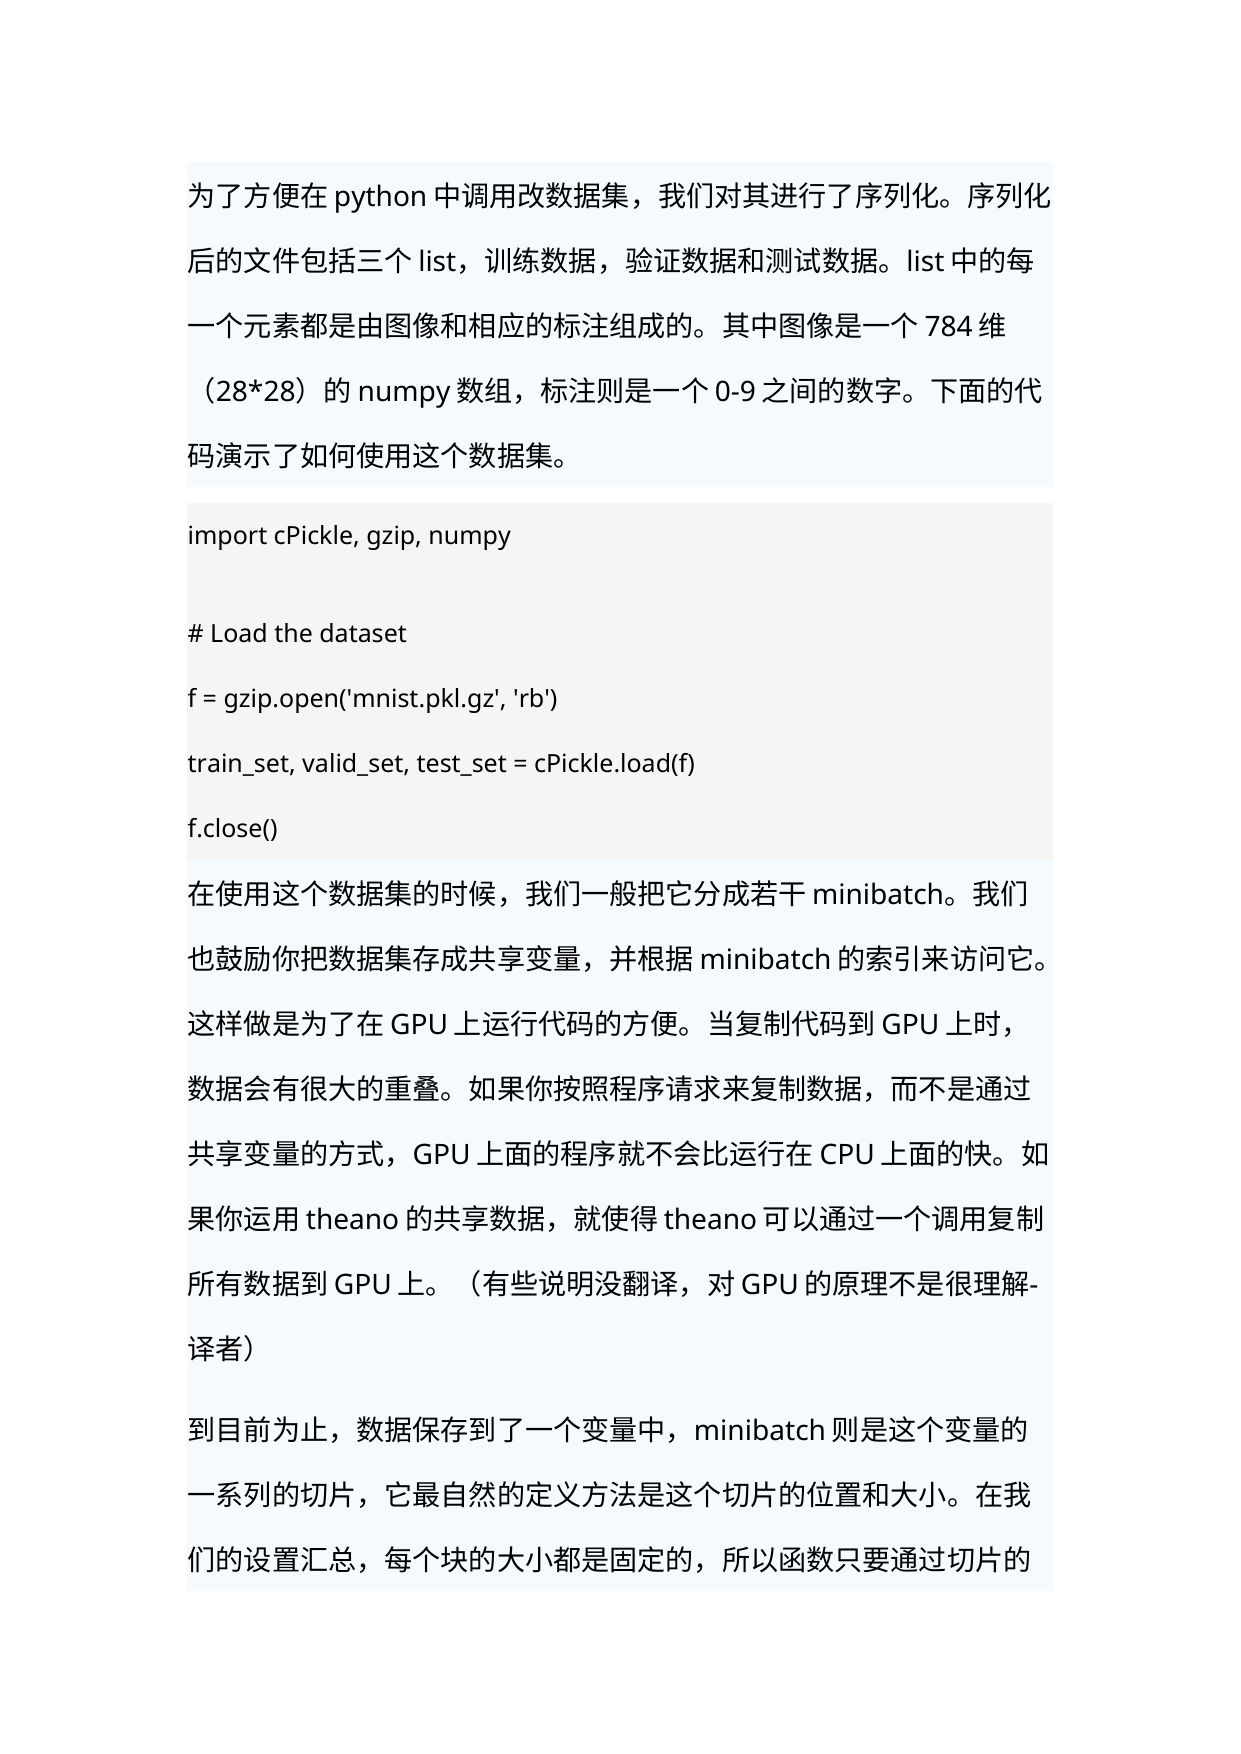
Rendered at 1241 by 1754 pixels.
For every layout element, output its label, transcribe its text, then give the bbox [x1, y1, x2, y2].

text # Load the dataset [187, 600, 1053, 665]
text 为了方便在python中调用改数据集，我们对其进行了序列化。序列化后的文件包括三个list，训练数据，验证数据和测试数据。list中的每一个元素都是由图像和相应的标注组成的。其中图像是一个784维（28*28）的numpy数组，标注则是一个0-9之间的数字。下面的代码演示了如何使用这个数据集。 [187, 162, 1053, 487]
text train_set, valid_set, test_set = cPickle.load(f) [187, 730, 1053, 795]
text 到目前为止，数据保存到了一个变量中，minibatch则是这个变量的一系列的切片，它最自然的定义方法是这个切片的位置和大小。在我们的设置汇总，每个块的大小都是固定的，所以函数只要通过切片的位置就可以访问每个minibatch。下面的代码演示了如果存储数据及minibatch。 [187, 1396, 1053, 1591]
text f.close() [187, 795, 1053, 860]
text 在使用这个数据集的时候，我们一般把它分成若干minibatch。我们也鼓励你把数据集存成共享变量，并根据minibatch的索引来访问它。这样做是为了在GPU上运行代码的方便。当复制代码到GPU上时，数据会有很大的重叠。如果你按照程序请求来复制数据，而不是通过共享变量的方式，GPU上面的程序就不会比运行在CPU上面的快。如果你运用theano的共享数据，就使得theano可以通过一个调用复制所有数据到GPU上。（有些说明没翻译，对GPU的原理不是很理解-译者） [187, 860, 1053, 1380]
text f = gzip.open('mnist.pkl.gz', 'rb') [187, 665, 1053, 730]
text import cPickle, gzip, numpy [187, 503, 1053, 568]
